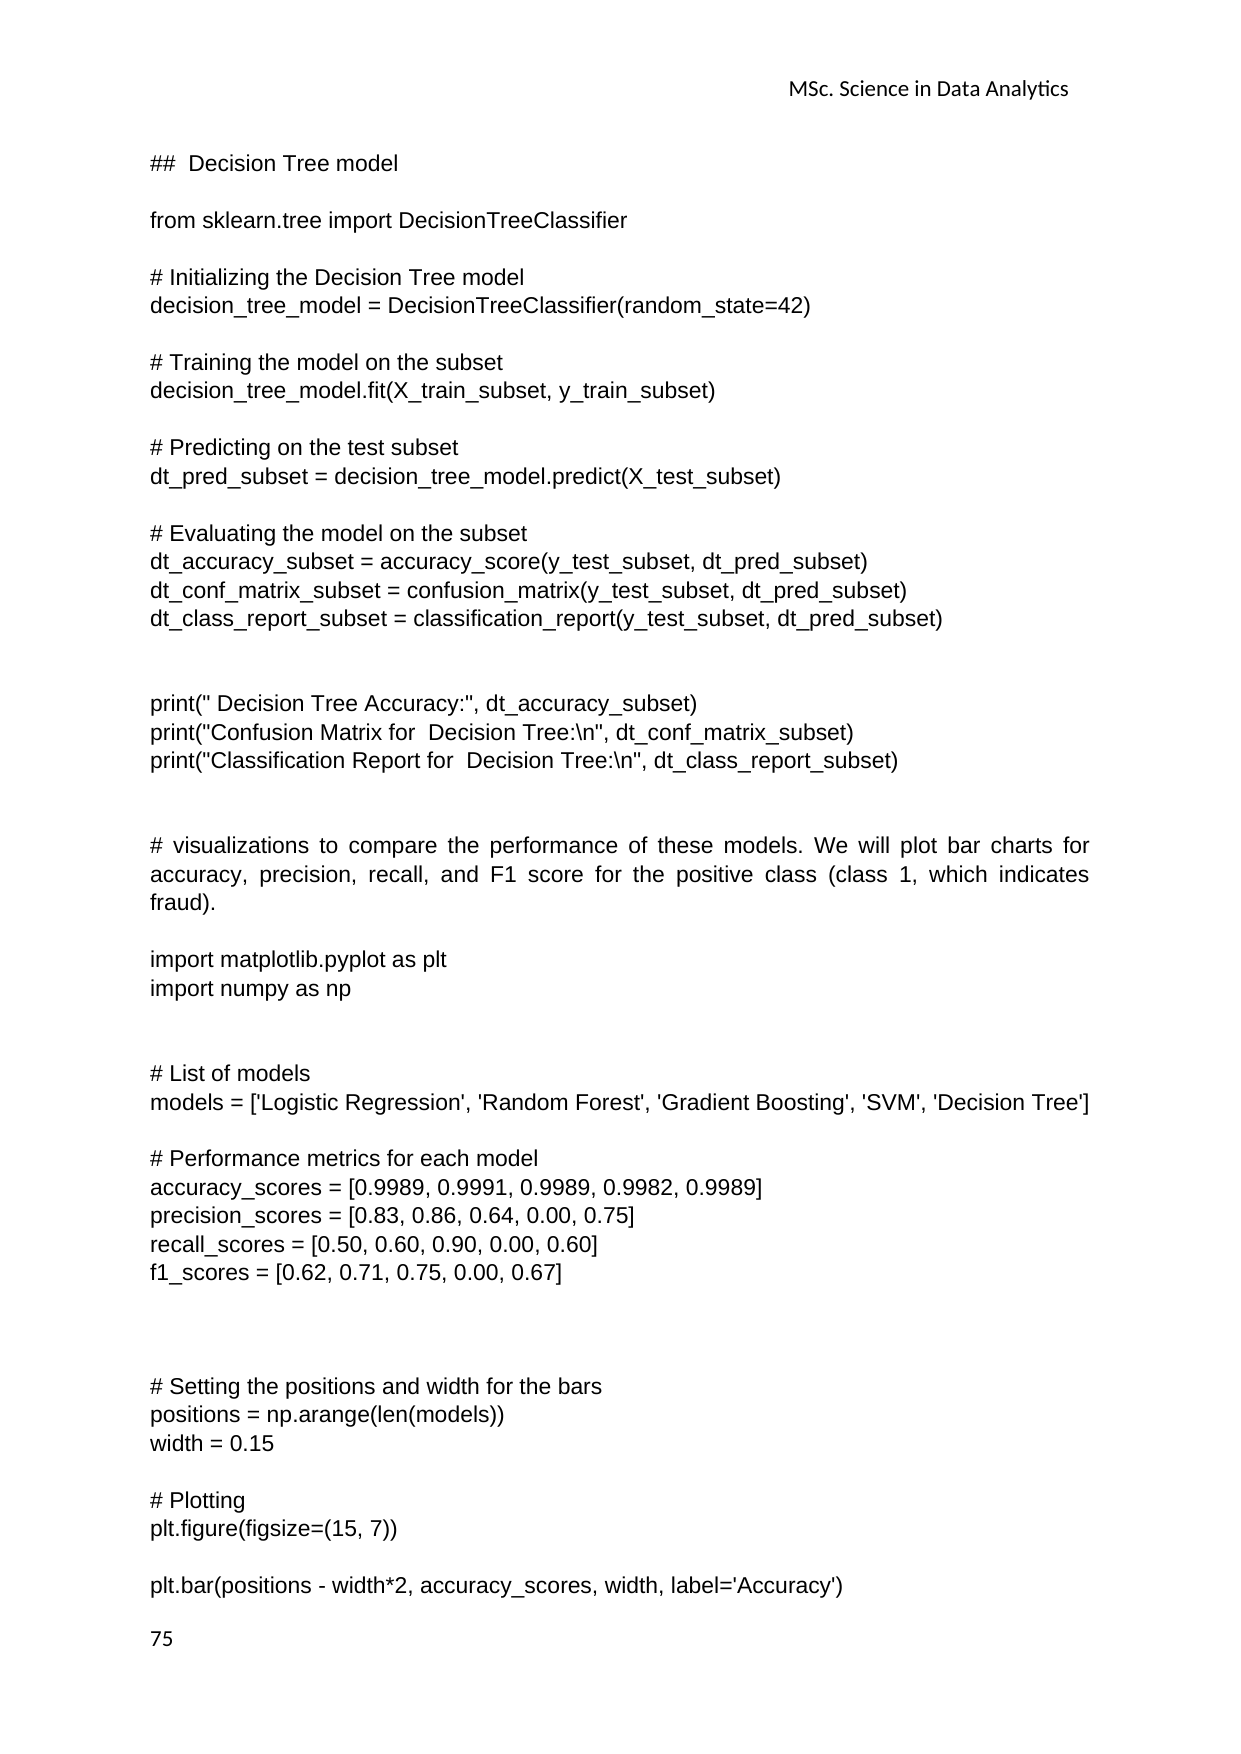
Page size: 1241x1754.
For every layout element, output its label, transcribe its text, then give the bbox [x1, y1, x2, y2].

text # List of models [150, 1060, 1090, 1086]
text plt.bar(positions - width*2, accuracy_scores, width, label='Accuracy') [150, 1572, 1090, 1598]
text recall_scores = [0.50, 0.60, 0.90, 0.00, 0.60] [150, 1231, 1090, 1257]
text dt_pred_subset = decision_tree_model.predict(X_test_subset) [150, 463, 1090, 489]
text decision_tree_model.fit(X_train_subset, y_train_subset) [150, 377, 1090, 404]
text dt_conf_matrix_subset = confusion_matrix(y_test_subset, dt_pred_subset) [150, 577, 1090, 603]
text # visualizations to compare the performance of these models. We will plot bar charts for accuracy, precision, recall, and F1 score for the positive class (class 1, which indicates fraud). [150, 832, 1090, 916]
text print("Classification Report for Decision Tree:\n", dt_class_report_subset) [150, 747, 1090, 773]
text # Training the model on the subset [150, 349, 1090, 375]
text dt_class_report_subset = classification_report(y_test_subset, dt_pred_subset) [150, 605, 1090, 631]
text accuracy_scores = [0.9989, 0.9991, 0.9989, 0.9982, 0.9989] [150, 1174, 1090, 1200]
text import numpy as np [150, 975, 1090, 1001]
text decision_tree_model = DecisionTreeClassifier(random_state=42) [150, 292, 1090, 318]
text print("Confusion Matrix for Decision Tree:\n", dt_conf_matrix_subset) [150, 719, 1090, 745]
text models = ['Logistic Regression', 'Random Forest', 'Gradient Boosting', 'SVM', 'Decision Tree'] [150, 1088, 1090, 1115]
text # Performance metrics for each model [150, 1145, 1090, 1172]
text width = 0.15 [150, 1430, 1090, 1456]
text import matplotlib.pyplot as plt [150, 946, 1090, 973]
text from sklearn.tree import DecisionTreeClassifier [150, 207, 1090, 233]
text plt.figure(figsize=(15, 7)) [150, 1515, 1090, 1541]
text # Predicting on the test subset [150, 434, 1090, 461]
text # Initializing the Decision Tree model [150, 264, 1090, 290]
text ## Decision Tree model [150, 150, 1090, 176]
text f1_scores = [0.62, 0.71, 0.75, 0.00, 0.67] [150, 1259, 1090, 1285]
text print(" Decision Tree Accuracy:", dt_accuracy_subset) [150, 690, 1090, 717]
text dt_accuracy_subset = accuracy_score(y_test_subset, dt_pred_subset) [150, 548, 1090, 574]
text # Setting the positions and width for the bars [150, 1373, 1090, 1399]
text positions = np.arange(len(models)) [150, 1401, 1090, 1428]
text # Evaluating the model on the subset [150, 520, 1090, 546]
text precision_scores = [0.83, 0.86, 0.64, 0.00, 0.75] [150, 1202, 1090, 1228]
text # Plotting [150, 1487, 1090, 1513]
